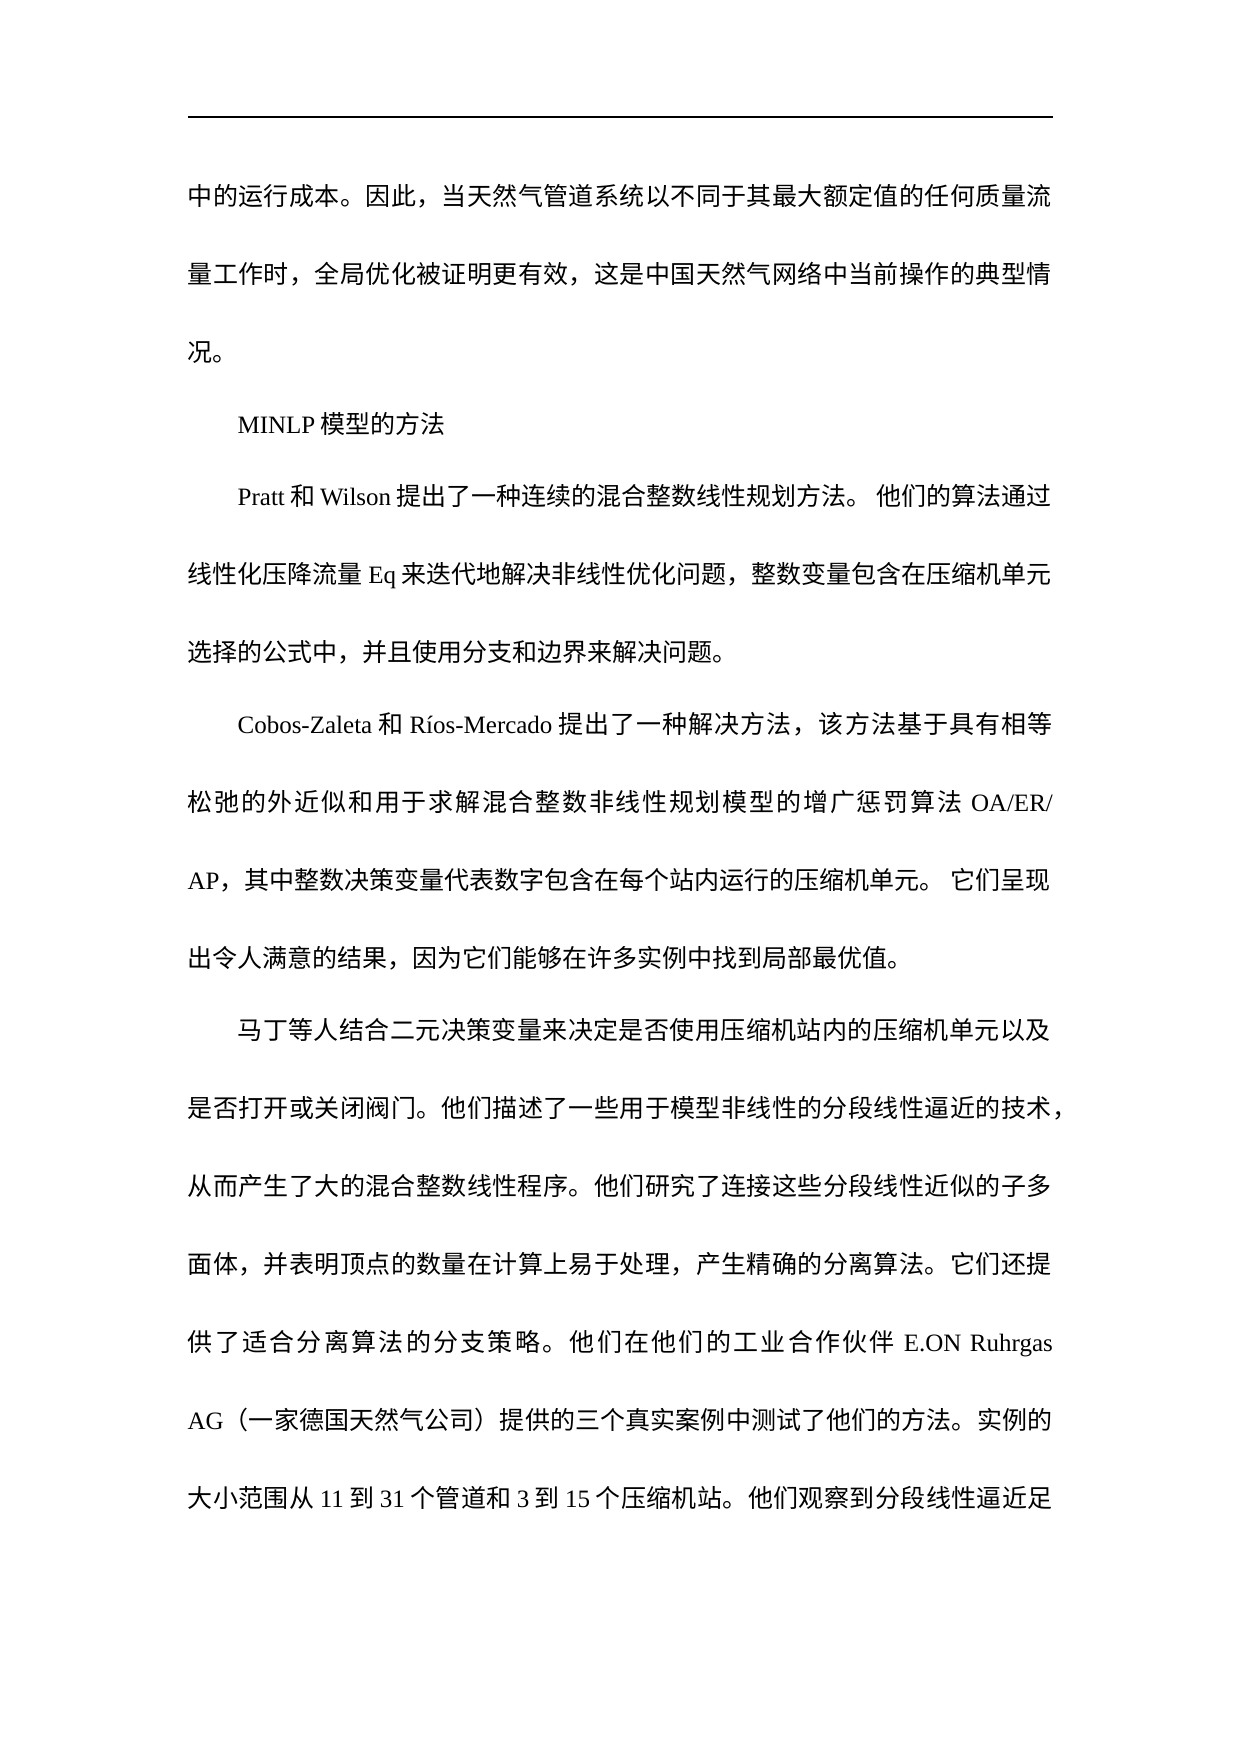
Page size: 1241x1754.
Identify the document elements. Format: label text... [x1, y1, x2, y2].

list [187, 996, 1053, 1529]
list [187, 162, 1053, 383]
list Cobos-Zaleta和Ríos-Mercado提出了一种解决方法，该方法基于具有相等松弛的外近似和用于求解混合整数非线性规划模型的增广惩罚算法OA/ER/AP，其中整数决策变量代表数字包含在每个站内运行的压缩机单元。 它们呈现出令人满意的结果，因为它们能够在许多实例中找到局部最优值。 [187, 690, 1053, 989]
list MINLP模型的方法 [187, 390, 1053, 455]
list Pratt和Wilson提出了一种连续的混合整数线性规划方法。 他们的算法通过线性化压降流量Eq来迭代地解决非线性优化问题，整数变量包含在压缩机单元选择的公式中，并且使用分支和边界来解决问题。 [187, 462, 1053, 683]
